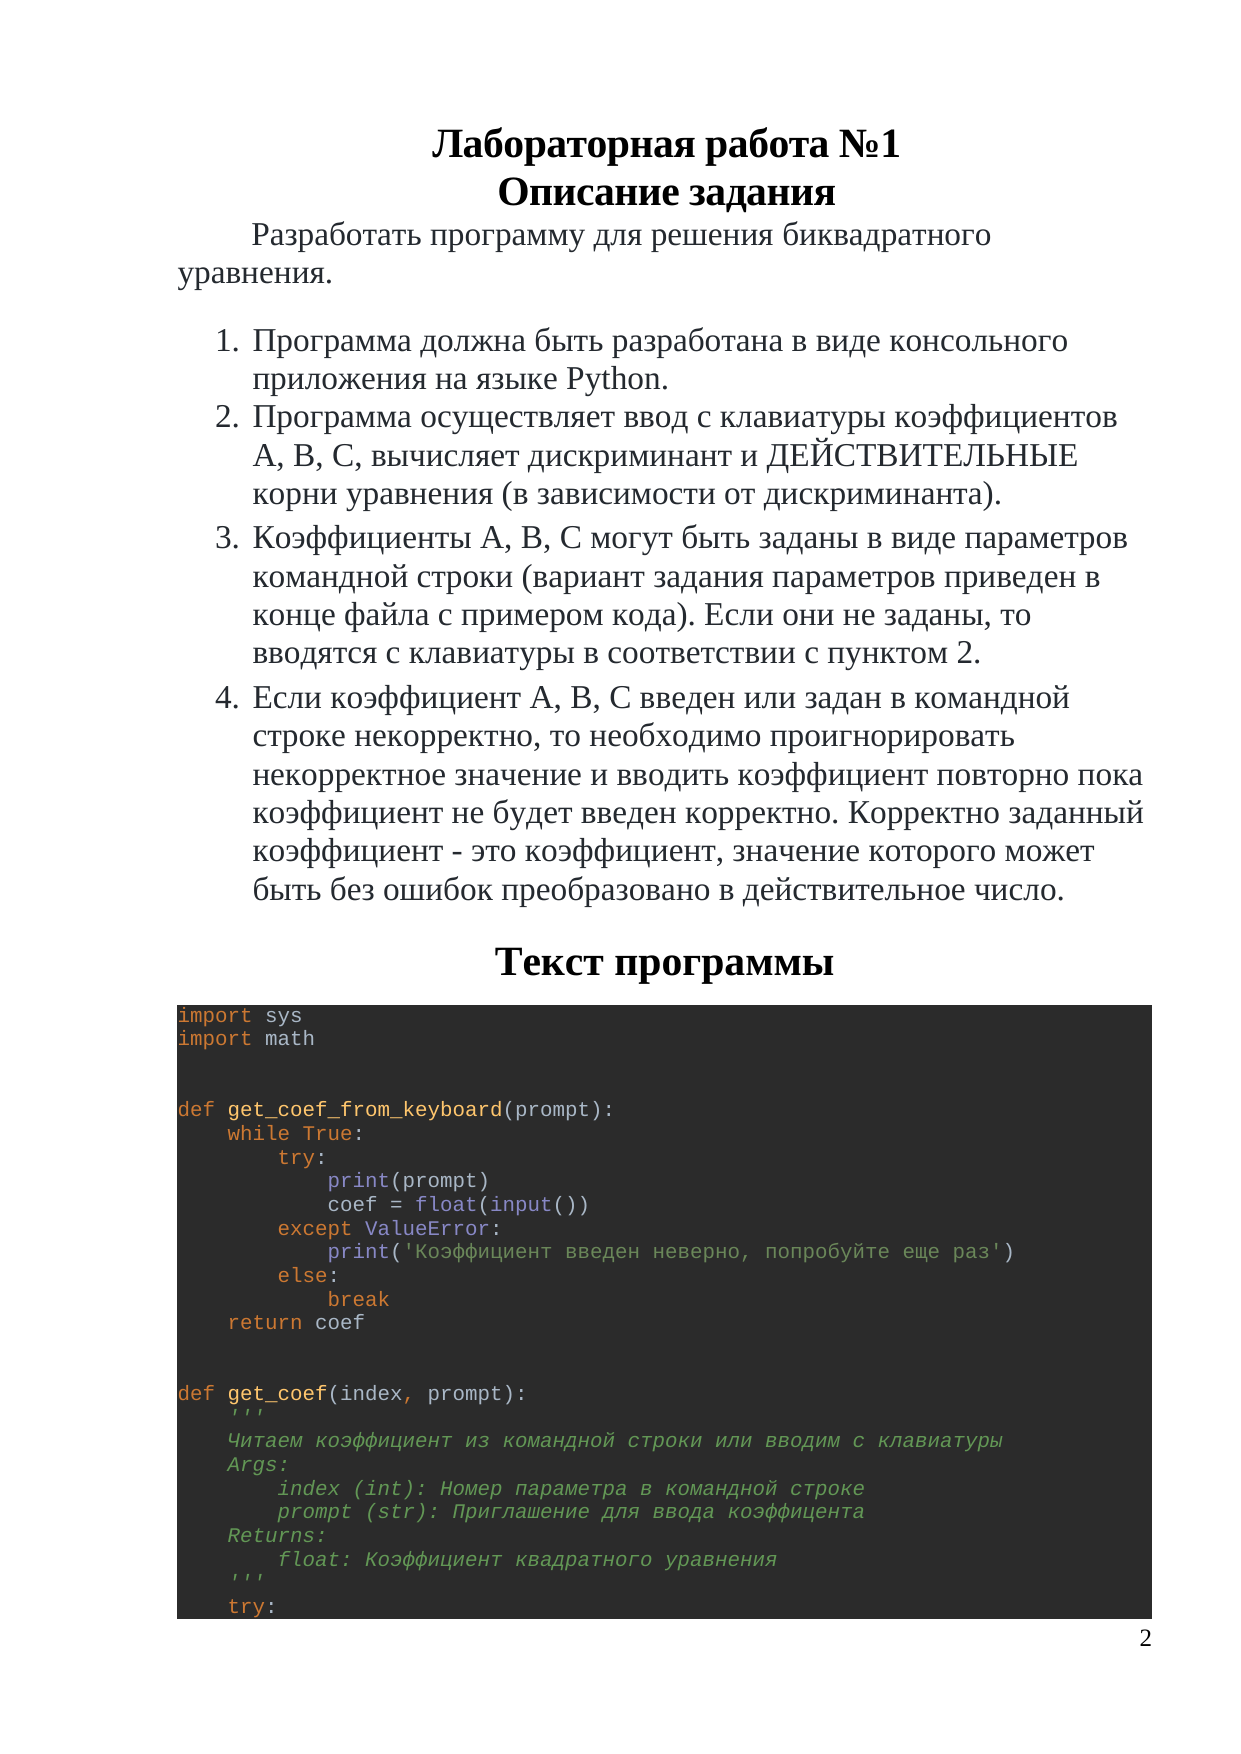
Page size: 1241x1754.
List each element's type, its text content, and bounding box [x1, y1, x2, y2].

text Текст программы [177, 936, 1152, 984]
list Если коэффициент А, В, С введен или задан в командной строке некорректно, то необходимо проигнорировать некорректное значение и вводить коэффициент повторно пока коэффициент не будет введен корректно. Корректно заданный коэффициент - это коэффициент, значение которого может быть без ошибок преобразовано в действительное число. [215, 677, 1152, 907]
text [177, 1005, 1152, 1619]
text Описание задания [182, 166, 1152, 214]
text Разработать программу для решения биквадратного уравнения. [177, 214, 1152, 291]
list Коэффициенты А, В, С могут быть заданы в виде параметров командной строки (вариант задания параметров приведен в конце файла с примером кода). Если они не заданы, то вводятся с клавиатуры в соответствии с пунктом 2. [215, 518, 1152, 671]
list Программа осуществляет ввод с клавиатуры коэффициентов А, В, С, вычисляет дискриминант и ДЕЙСТВИТЕЛЬНЫЕ корни уравнения (в зависимости от дискриминанта). [215, 396, 1152, 511]
text Лабораторная работа №1 [182, 118, 1152, 166]
list Программа должна быть разработана в виде консольного приложения на языке Python. [215, 320, 1152, 396]
